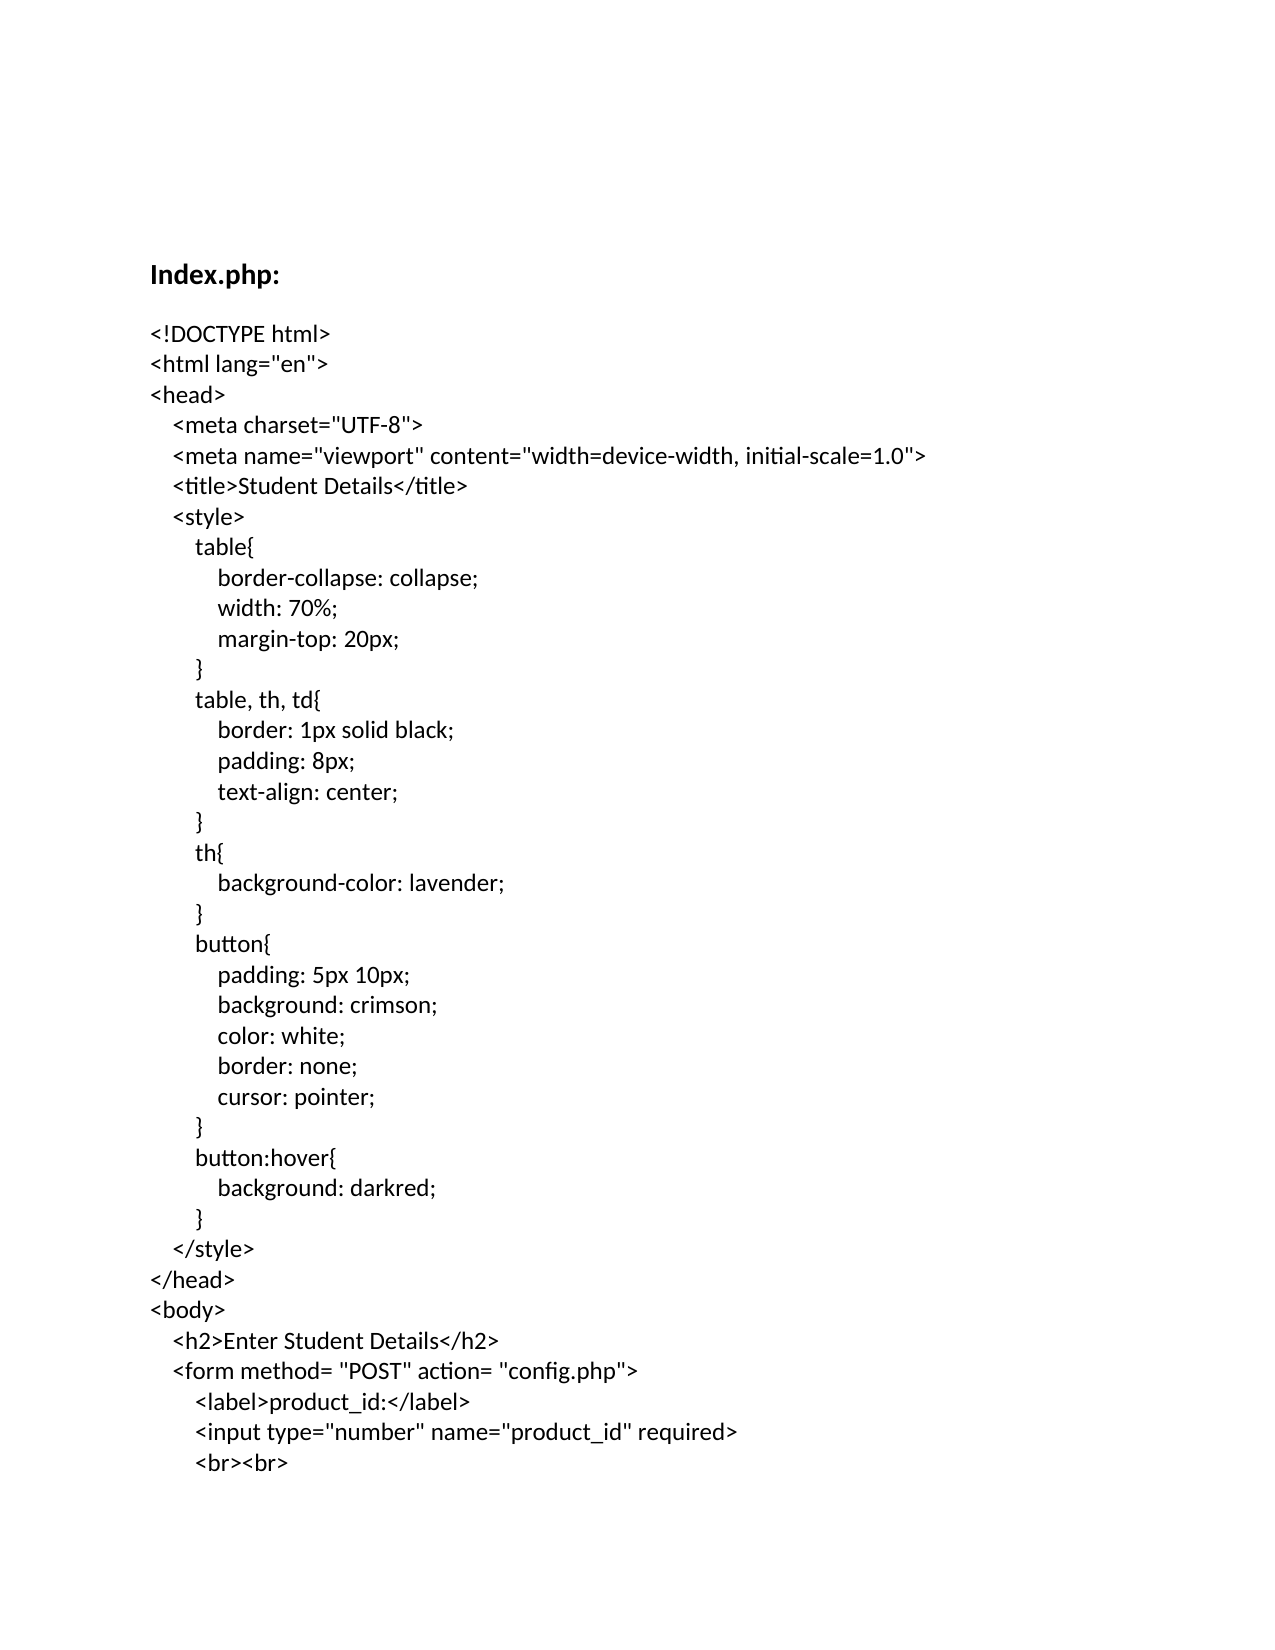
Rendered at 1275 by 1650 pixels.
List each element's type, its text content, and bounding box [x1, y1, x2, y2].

text margin-top: 20px; [150, 623, 1125, 653]
text <title>Student Details</title> [150, 470, 1125, 501]
text </head> [150, 1264, 1125, 1294]
text } [150, 1203, 1125, 1233]
text border: 1px solid black; [150, 714, 1125, 745]
text <form method= "POST" action= "config.php"> [150, 1356, 1125, 1386]
text <br><br> [150, 1447, 1125, 1478]
text <h2>Enter Student Details</h2> [150, 1325, 1125, 1356]
text border: none; [150, 1050, 1125, 1081]
text button{ [150, 928, 1125, 959]
text <meta charset="UTF-8"> [150, 409, 1125, 440]
text <head> [150, 379, 1125, 409]
text th{ [150, 837, 1125, 867]
text <body> [150, 1294, 1125, 1325]
text table, th, td{ [150, 684, 1125, 714]
text } [150, 898, 1125, 928]
text width: 70%; [150, 592, 1125, 623]
text border-collapse: collapse; [150, 562, 1125, 592]
text background: darkred; [150, 1172, 1125, 1203]
text color: white; [150, 1020, 1125, 1050]
text padding: 8px; [150, 745, 1125, 776]
text <meta name="viewport" content="width=device-width, initial-scale=1.0"> [150, 440, 1125, 470]
text background-color: lavender; [150, 867, 1125, 898]
text cursor: pointer; [150, 1081, 1125, 1111]
text Index.php: [150, 256, 1125, 292]
text background: crimson; [150, 989, 1125, 1020]
text } [150, 653, 1125, 684]
text table{ [150, 531, 1125, 562]
text <html lang="en"> [150, 348, 1125, 379]
text } [150, 806, 1125, 837]
text <!DOCTYPE html> [150, 318, 1125, 348]
text padding: 5px 10px; [150, 959, 1125, 989]
text text-align: center; [150, 776, 1125, 806]
text button:hover{ [150, 1142, 1125, 1172]
text </style> [150, 1233, 1125, 1264]
text <label>product_id:</label> [150, 1386, 1125, 1417]
text <style> [150, 501, 1125, 531]
text <input type="number" name="product_id" required> [150, 1417, 1125, 1447]
text } [150, 1111, 1125, 1142]
